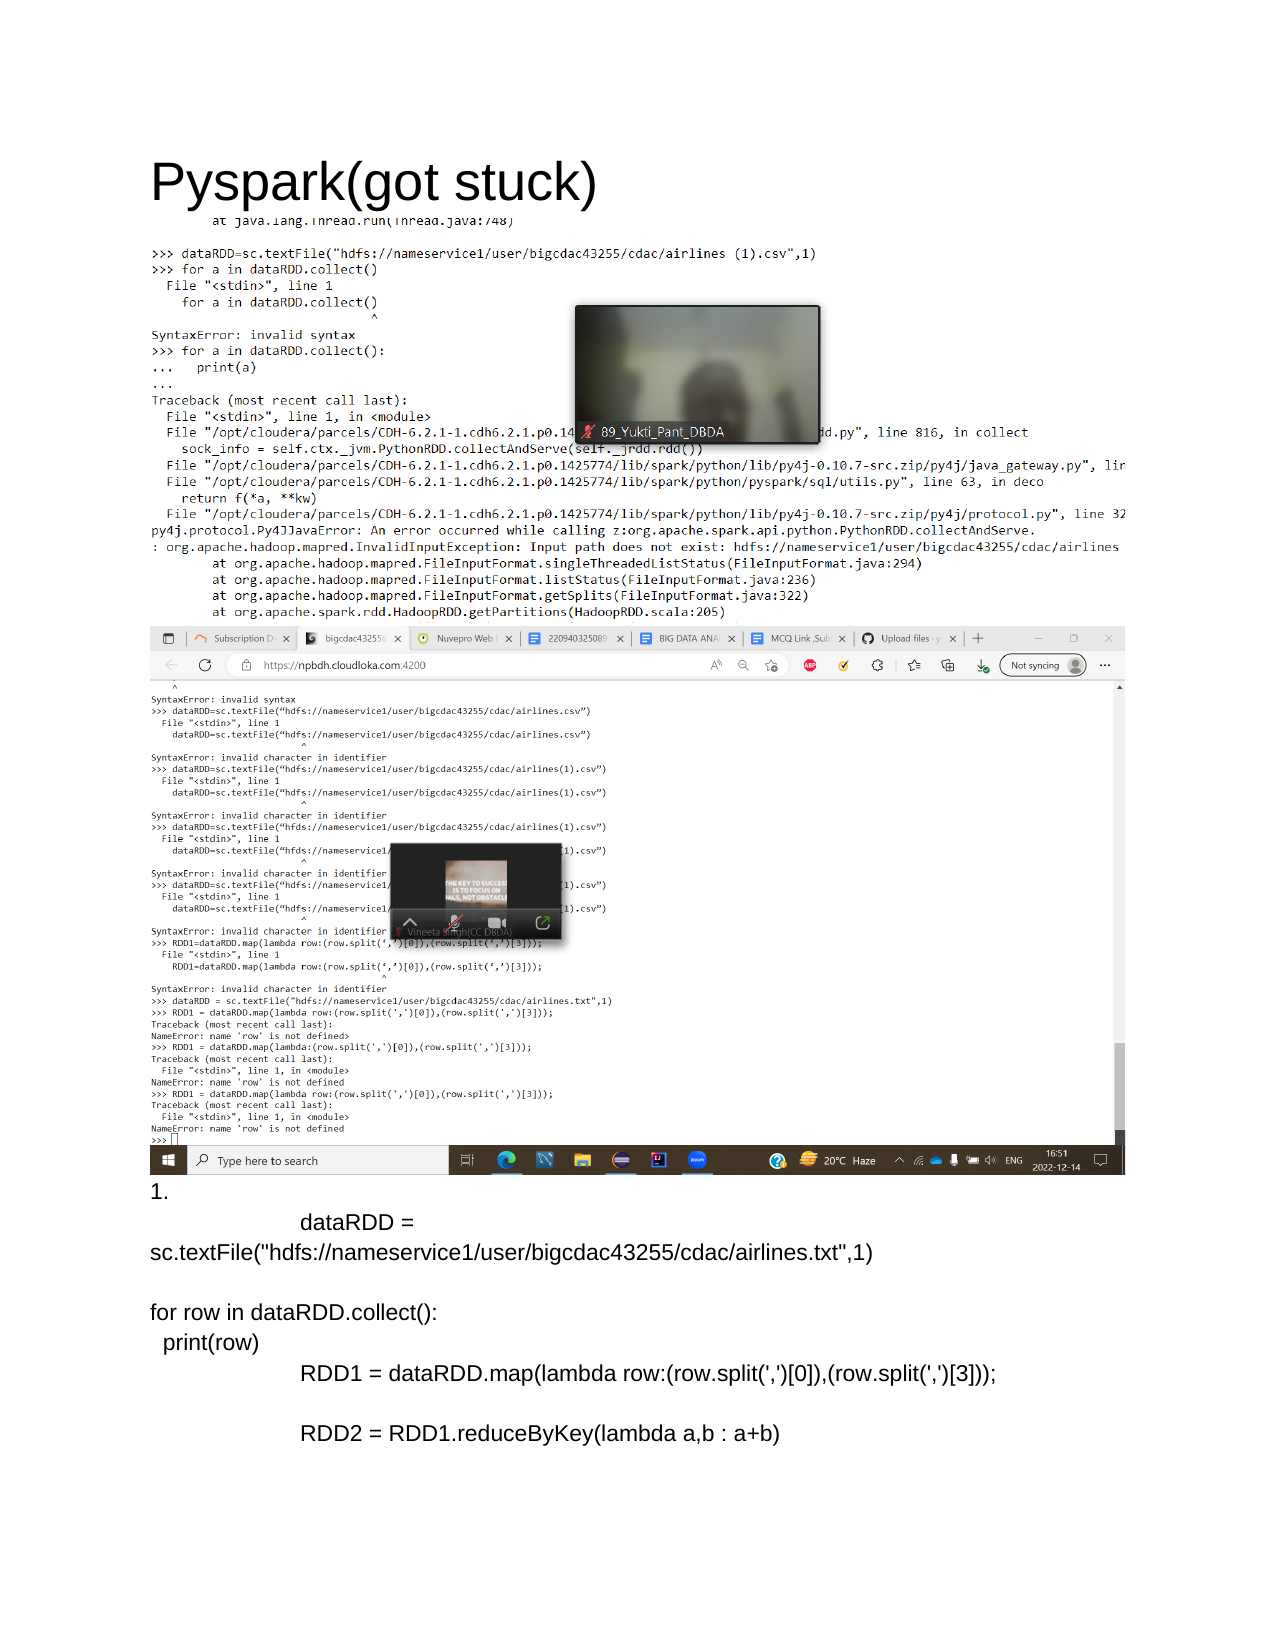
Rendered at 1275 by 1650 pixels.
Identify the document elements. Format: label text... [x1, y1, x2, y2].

title Pyspark(got stuck) [150, 150, 1125, 212]
text dataRDD = sc.textFile("hdfs://nameservice1/user/bigcdac43255/cdac/airlines.txt",1) [150, 1208, 1125, 1265]
text RDD1 = dataRDD.map(lambda row:(row.split(',')[0]),(row.split(',')[3])); [150, 1359, 1125, 1386]
text 1. [150, 1178, 1125, 1205]
picture [150, 626, 1125, 1175]
text print(row) [150, 1329, 1125, 1356]
picture [150, 218, 1125, 623]
text RDD2 = RDD1.reduceByKey(lambda a,b : a+b) [150, 1420, 1125, 1446]
text for row in dataRDD.collect(): [150, 1299, 1125, 1326]
